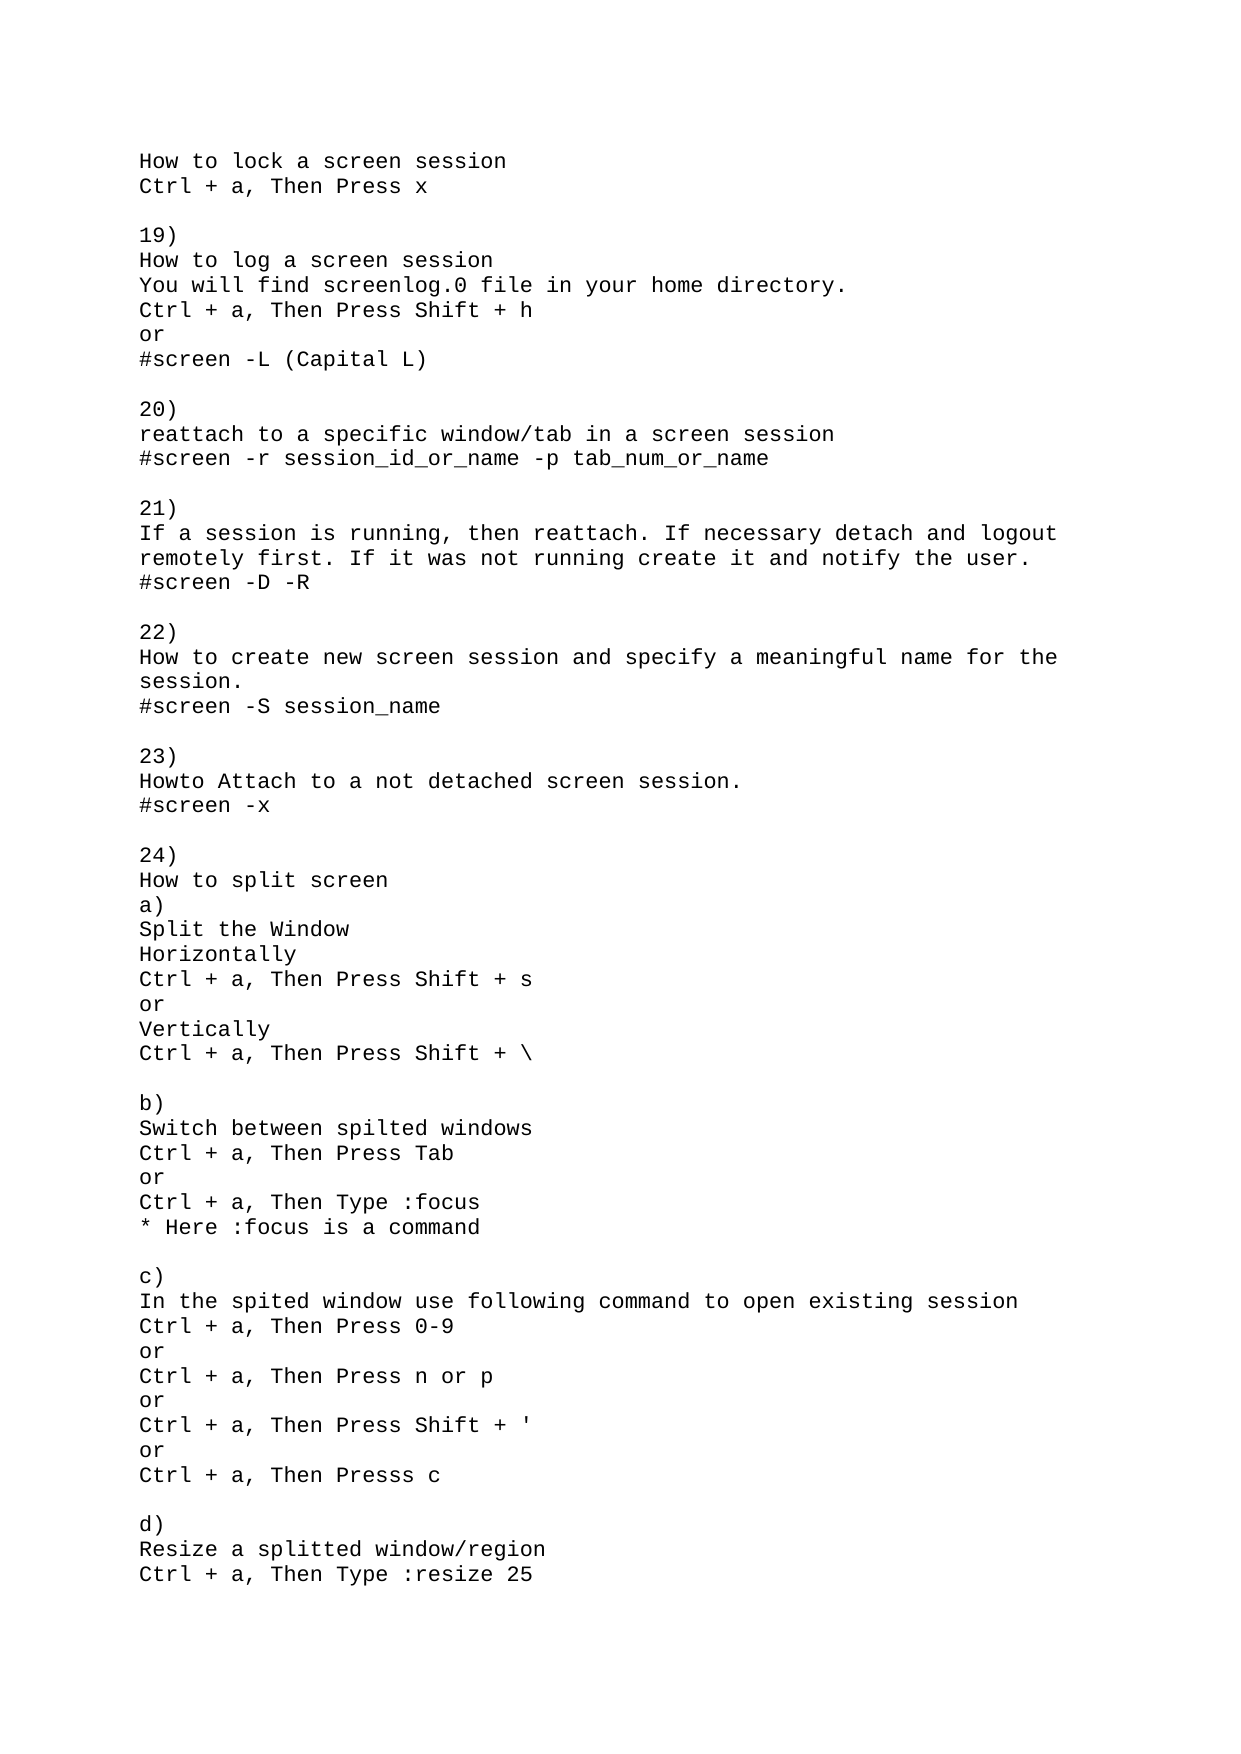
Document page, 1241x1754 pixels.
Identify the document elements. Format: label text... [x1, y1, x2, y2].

text 23) [139, 745, 1101, 770]
text Horizontally [139, 943, 1101, 968]
text Ctrl + a, Then Press 0-9 [139, 1315, 1101, 1340]
text In the spited window use following command to open existing session [139, 1290, 1101, 1315]
text If a session is running, then reattach. If necessary detach and logout remotely first. If it was not running create it and notify the user. [139, 522, 1101, 571]
text Howto Attach to a not detached screen session. [139, 770, 1101, 794]
text or [139, 993, 1101, 1018]
text Switch between spilted windows [139, 1117, 1101, 1142]
text How to log a screen session [139, 249, 1101, 274]
text b) [139, 1092, 1101, 1117]
text #screen -S session_name [139, 695, 1101, 720]
text 20) [139, 398, 1101, 423]
text Vertically [139, 1018, 1101, 1042]
text or [139, 1166, 1101, 1191]
text * Here :focus is a command [139, 1216, 1101, 1241]
text Ctrl + a, Then Presss c [139, 1464, 1101, 1489]
text Ctrl + a, Then Press x [139, 175, 1101, 199]
text #screen -L (Capital L) [139, 348, 1101, 373]
text You will find screenlog.0 file in your home directory. [139, 274, 1101, 299]
text or [139, 323, 1101, 348]
text #screen -D -R [139, 571, 1101, 596]
text How to create new screen session and specify a meaningful name for the session. [139, 646, 1101, 695]
text Ctrl + a, Then Press n or p [139, 1365, 1101, 1389]
text Ctrl + a, Then Press Shift + \ [139, 1042, 1101, 1067]
text or [139, 1439, 1101, 1464]
text Ctrl + a, Then Press Tab [139, 1142, 1101, 1166]
text #screen -r session_id_or_name -p tab_num_or_name [139, 447, 1101, 472]
text Ctrl + a, Then Type :focus [139, 1191, 1101, 1216]
text How to lock a screen session [139, 150, 1101, 175]
text 21) [139, 497, 1101, 522]
text a) [139, 894, 1101, 918]
text d) [139, 1513, 1101, 1538]
text Ctrl + a, Then Press Shift + ' [139, 1414, 1101, 1439]
text 22) [139, 621, 1101, 646]
text Split the Window [139, 918, 1101, 943]
text Ctrl + a, Then Press Shift + s [139, 968, 1101, 993]
text reattach to a specific window/tab in a screen session [139, 423, 1101, 447]
text Ctrl + a, Then Press Shift + h [139, 299, 1101, 323]
text 24) [139, 844, 1101, 869]
text c) [139, 1266, 1101, 1290]
text Resize a splitted window/region [139, 1538, 1101, 1563]
text Ctrl + a, Then Type :resize 25 [139, 1563, 1101, 1588]
text #screen -x [139, 794, 1101, 819]
text or [139, 1340, 1101, 1365]
text or [139, 1389, 1101, 1414]
text How to split screen [139, 869, 1101, 894]
text 19) [139, 224, 1101, 249]
